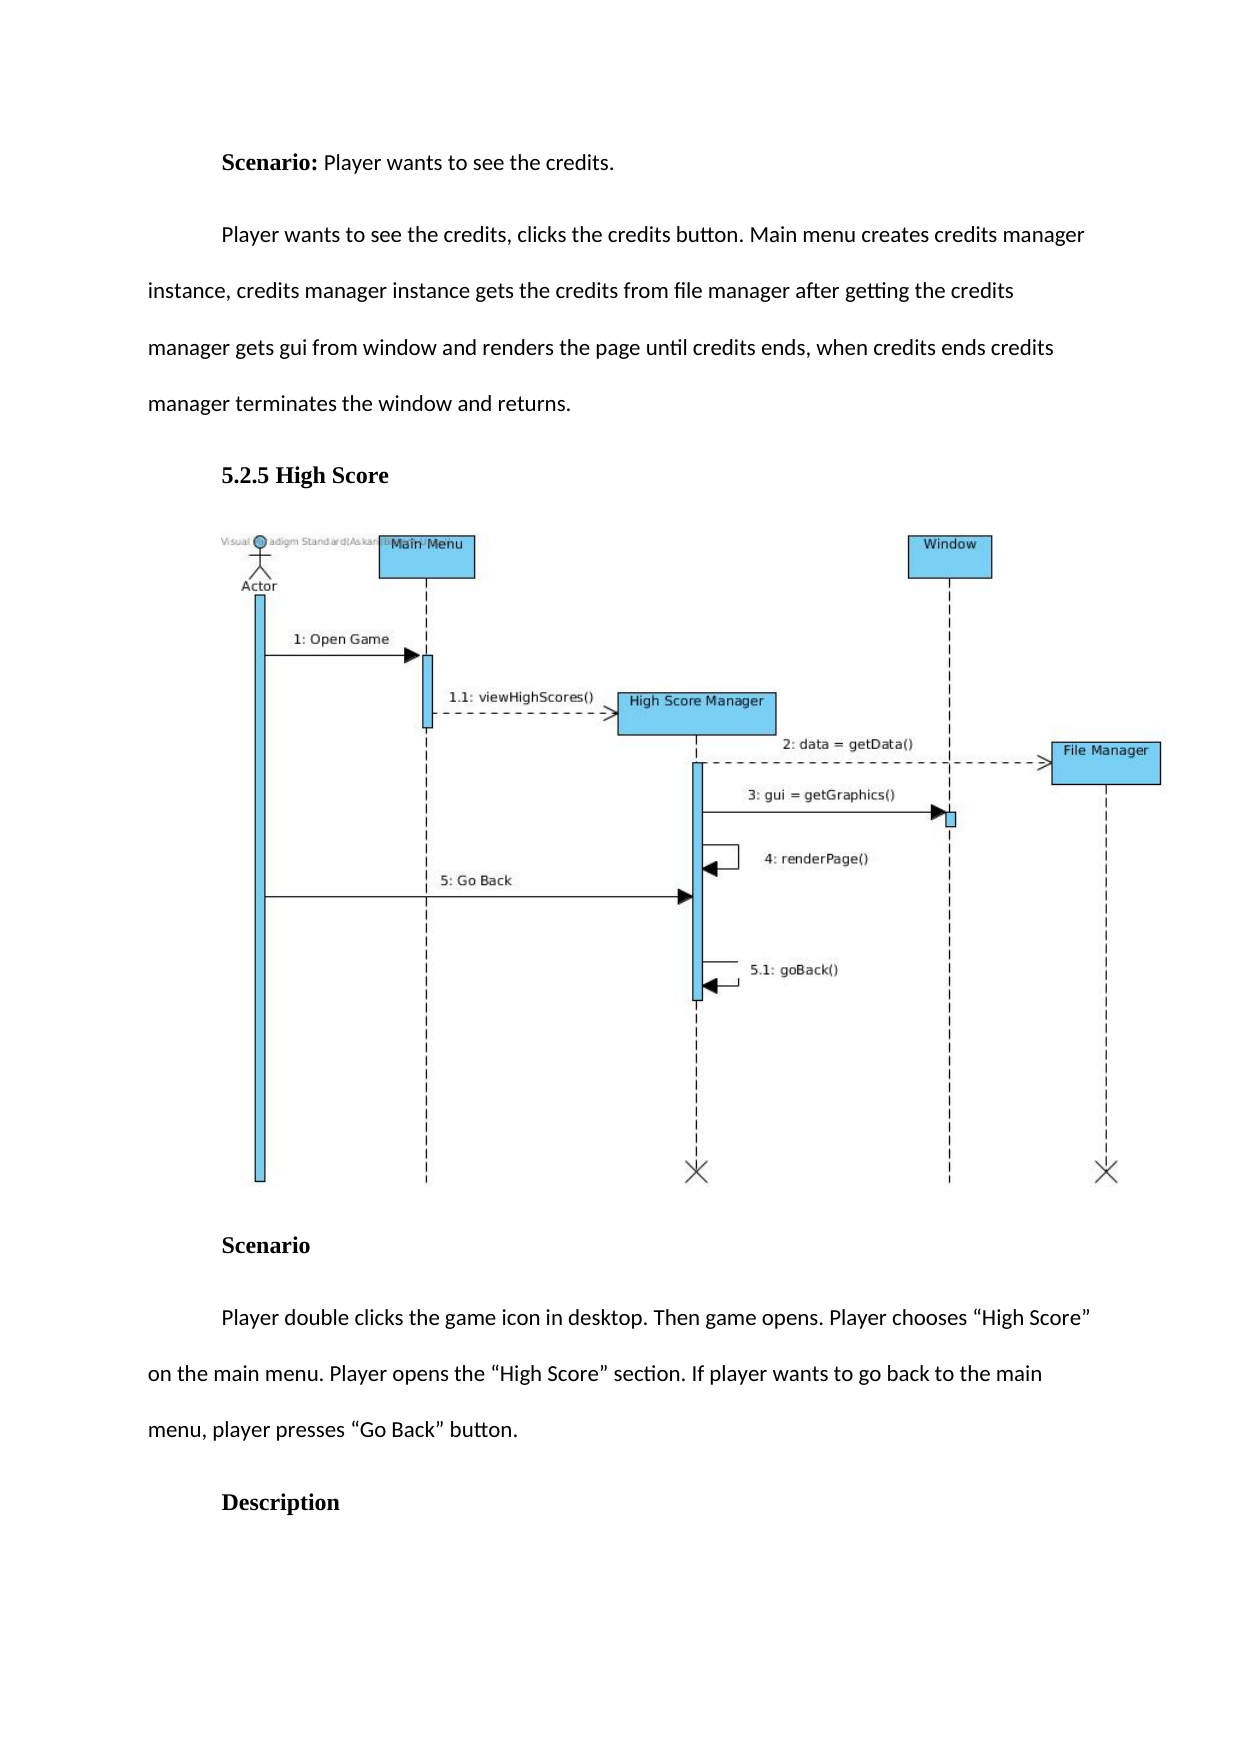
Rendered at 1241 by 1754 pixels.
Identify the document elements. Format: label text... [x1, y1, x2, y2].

text Description [148, 1488, 1093, 1516]
text 5.2.5 High Score [148, 461, 1093, 489]
text Player double clicks the game icon in desktop. Then game opens. Player chooses “High Score” on the main menu. Player opens the “High Score” section. If player wants to go back to the main menu, player presses “Go Back” button. [148, 1303, 1093, 1443]
text Player wants to see the credits, clicks the credits button. Main menu creates credits manager instance, credits manager instance gets the credits from file manager after getting the credits manager gets gui from window and renders the page until credits ends, when credits ends credits manager terminates the window and returns. [148, 221, 1093, 417]
text Scenario [148, 1231, 1093, 1259]
picture [221, 533, 1166, 1187]
text Scenario: Player wants to see the credits. [148, 148, 1093, 176]
